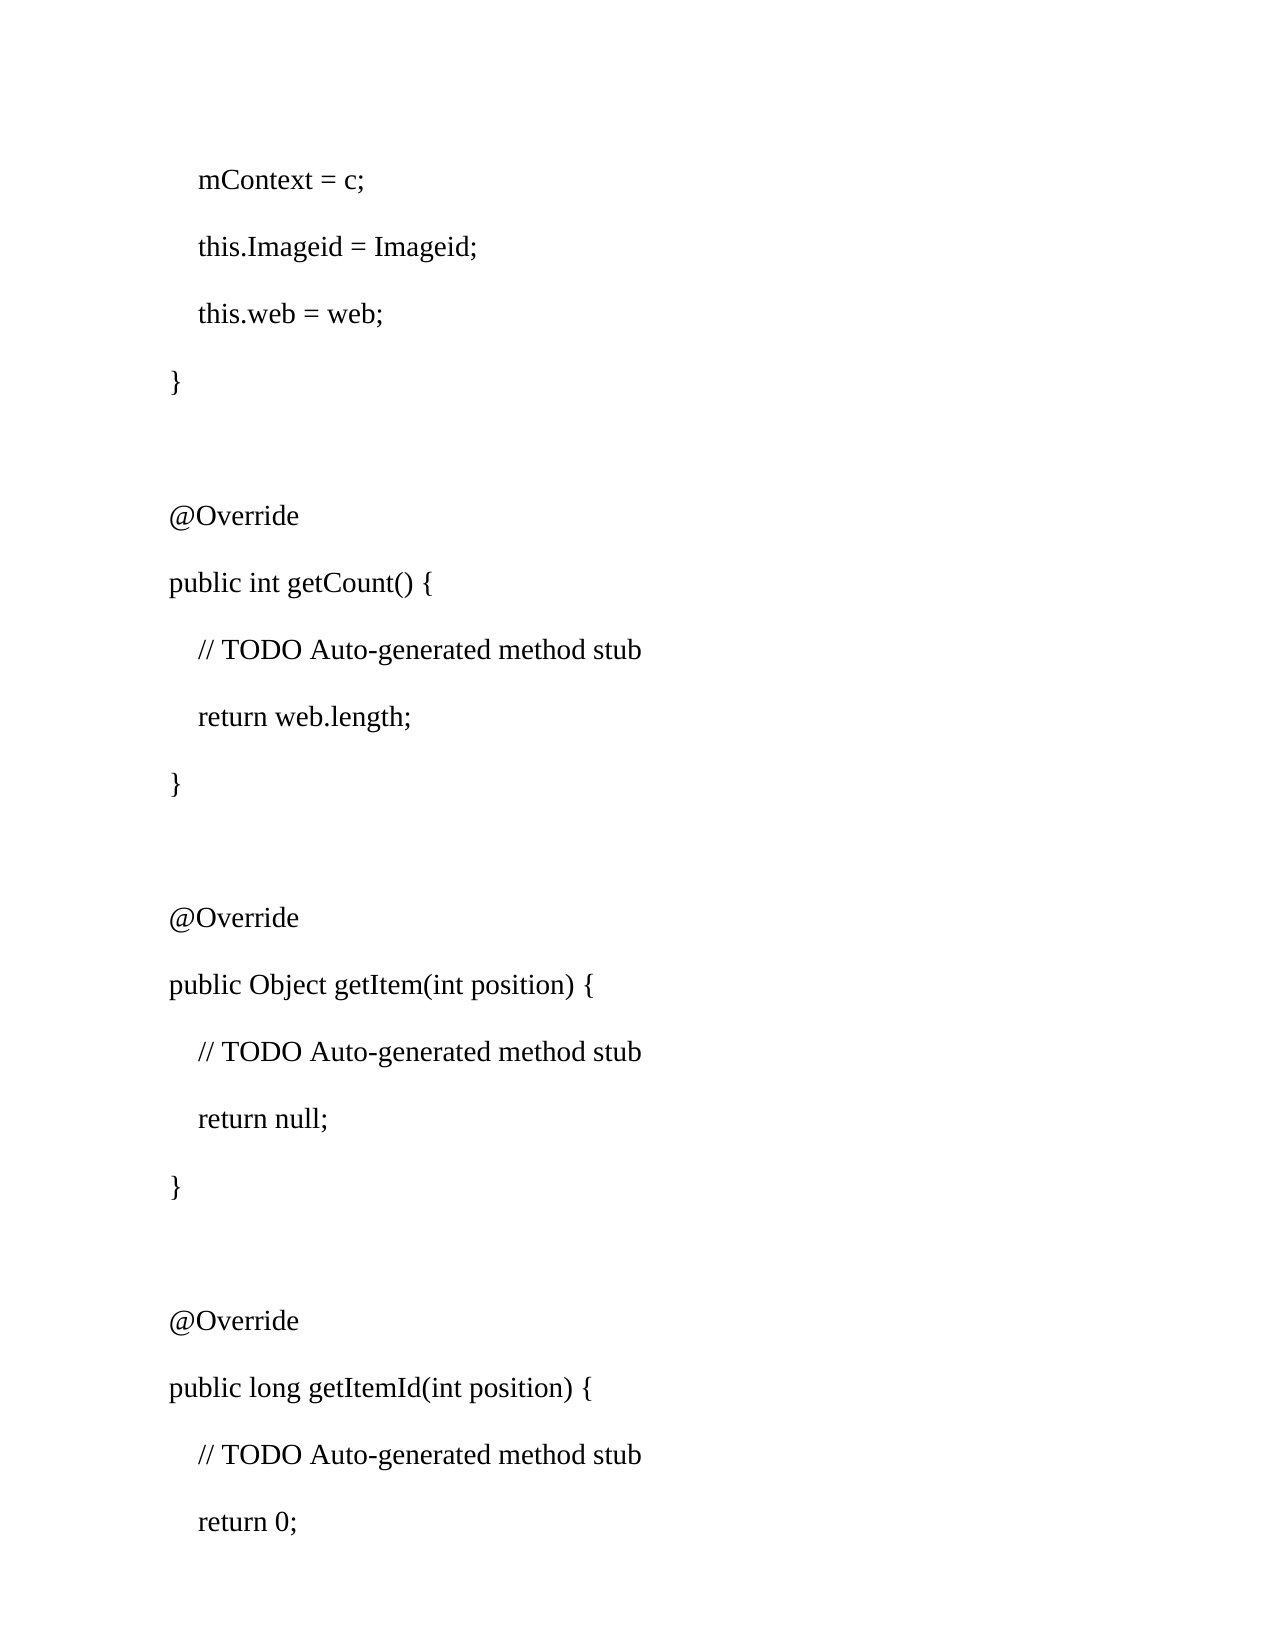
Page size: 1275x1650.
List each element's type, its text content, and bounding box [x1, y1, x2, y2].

text @Override [139, 900, 1131, 934]
text // TODO Auto-generated method stub [139, 1034, 1131, 1068]
text return web.length; [139, 699, 1131, 733]
text public int getCount() { [139, 565, 1131, 598]
text // TODO Auto-generated method stub [139, 632, 1131, 666]
text @Override [139, 498, 1131, 531]
text mContext = c; [139, 162, 1131, 196]
text return null; [139, 1102, 1131, 1135]
text } [139, 1169, 1131, 1202]
text this.Imageid = Imageid; [139, 229, 1131, 263]
text public Object getItem(int position) { [139, 967, 1131, 1001]
text public long getItemId(int position) { [139, 1370, 1131, 1403]
text } [139, 364, 1131, 397]
text } [139, 766, 1131, 800]
text @Override [139, 1303, 1131, 1336]
text // TODO Auto-generated method stub [139, 1437, 1131, 1471]
text return 0; [139, 1504, 1131, 1538]
text this.web = web; [139, 297, 1131, 330]
